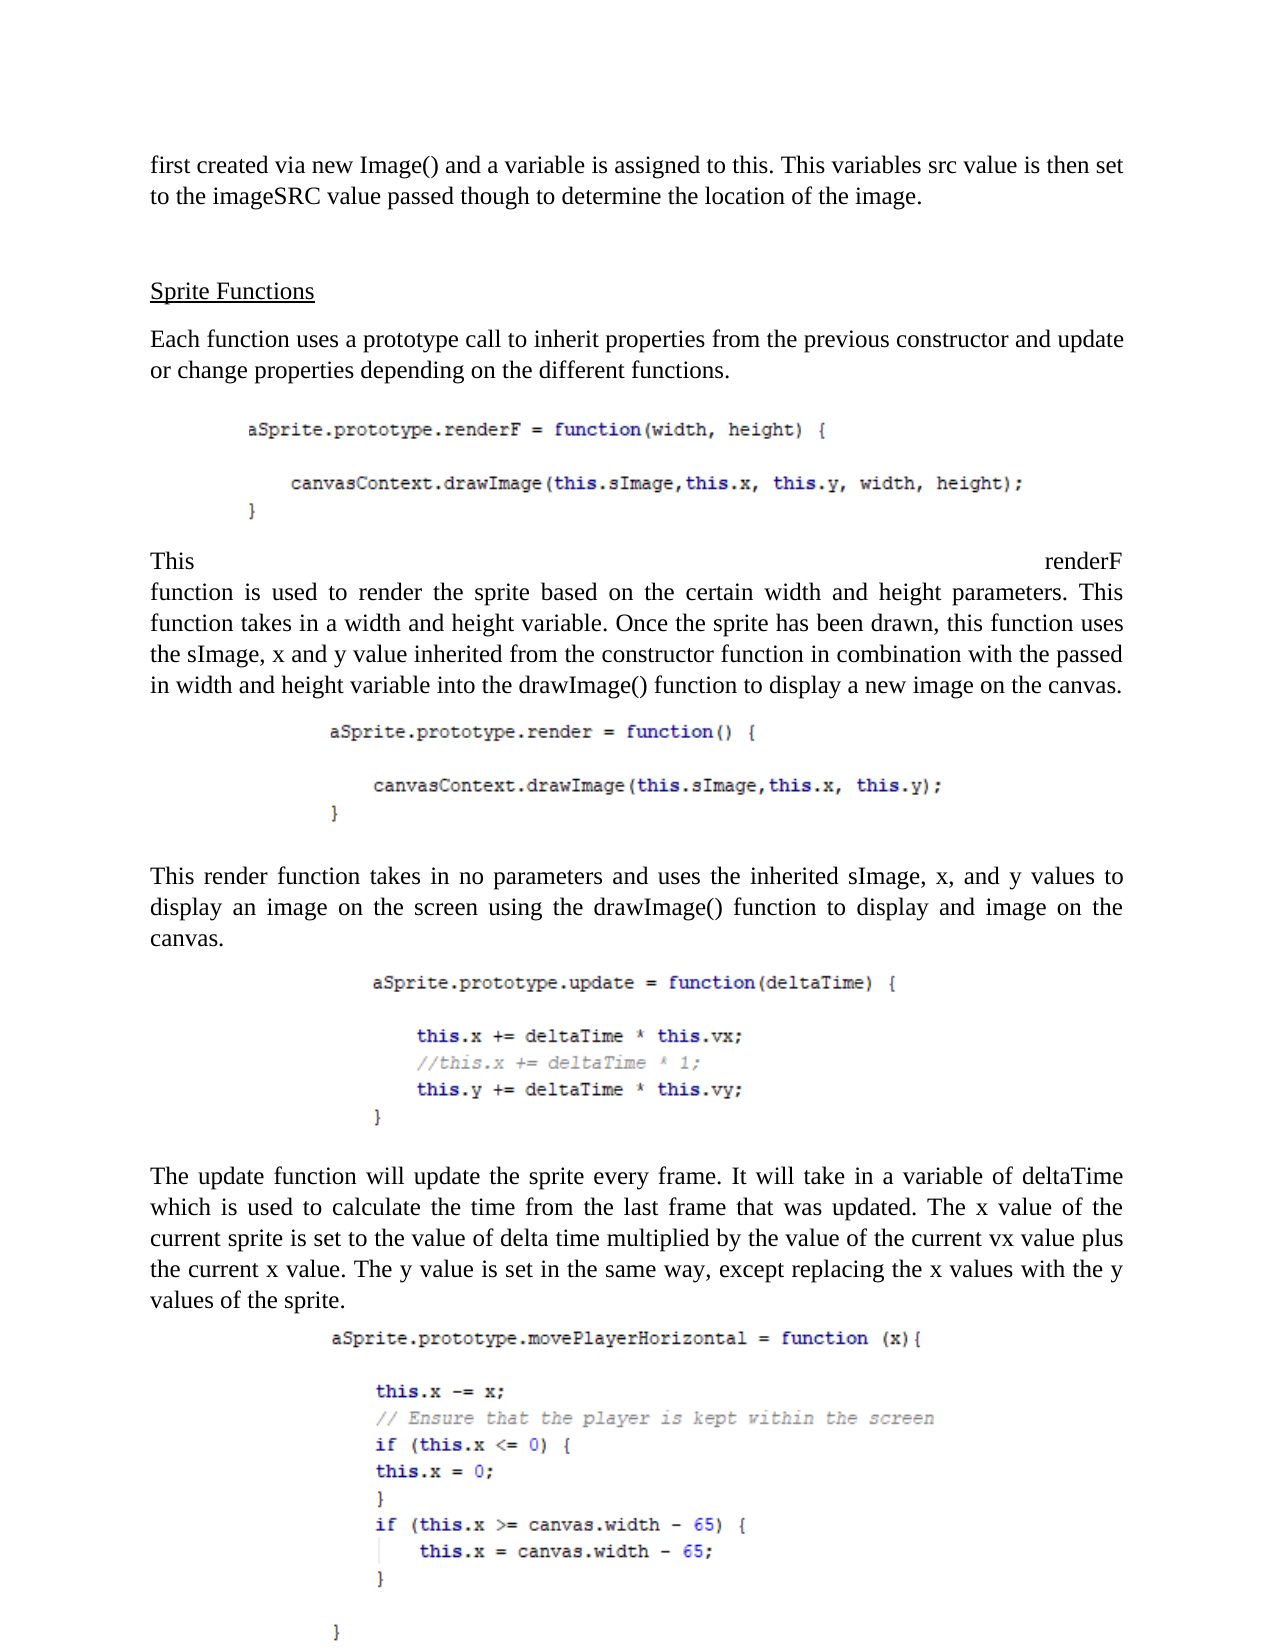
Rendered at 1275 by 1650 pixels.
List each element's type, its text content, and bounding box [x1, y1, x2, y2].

picture [328, 720, 944, 831]
text Sprite Functions [150, 276, 1125, 305]
picture [247, 421, 1026, 531]
picture [330, 1325, 942, 1646]
picture [371, 970, 903, 1132]
text This renderF function is used to render the sprite based on the certain width and height parameters. This function takes in a width and height variable. Once the sprite has been drawn, this function uses the sImage, x and y value inherited from the constructor function in combination with the passed in width and height variable into the drawImage() function to display a new image on the canvas. [150, 546, 1125, 699]
text Each function uses a prototype call to inherit properties from the previous constructor and update or change properties depending on the different functions. [150, 324, 1125, 384]
text This render function takes in no parameters and uses the inherited sImage, x, and y values to display an image on the screen using the drawImage() function to display and image on the canvas. [150, 861, 1125, 952]
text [150, 150, 1125, 210]
text The update function will update the sprite every frame. It will take in a variable of deltaTime which is used to calculate the time from the last frame that was updated. The x value of the current sprite is set to the value of delta time multiplied by the value of the current vx value plus the current x value. The y value is set in the same way, except replacing the x values with the y values of the sprite. [150, 1161, 1125, 1314]
